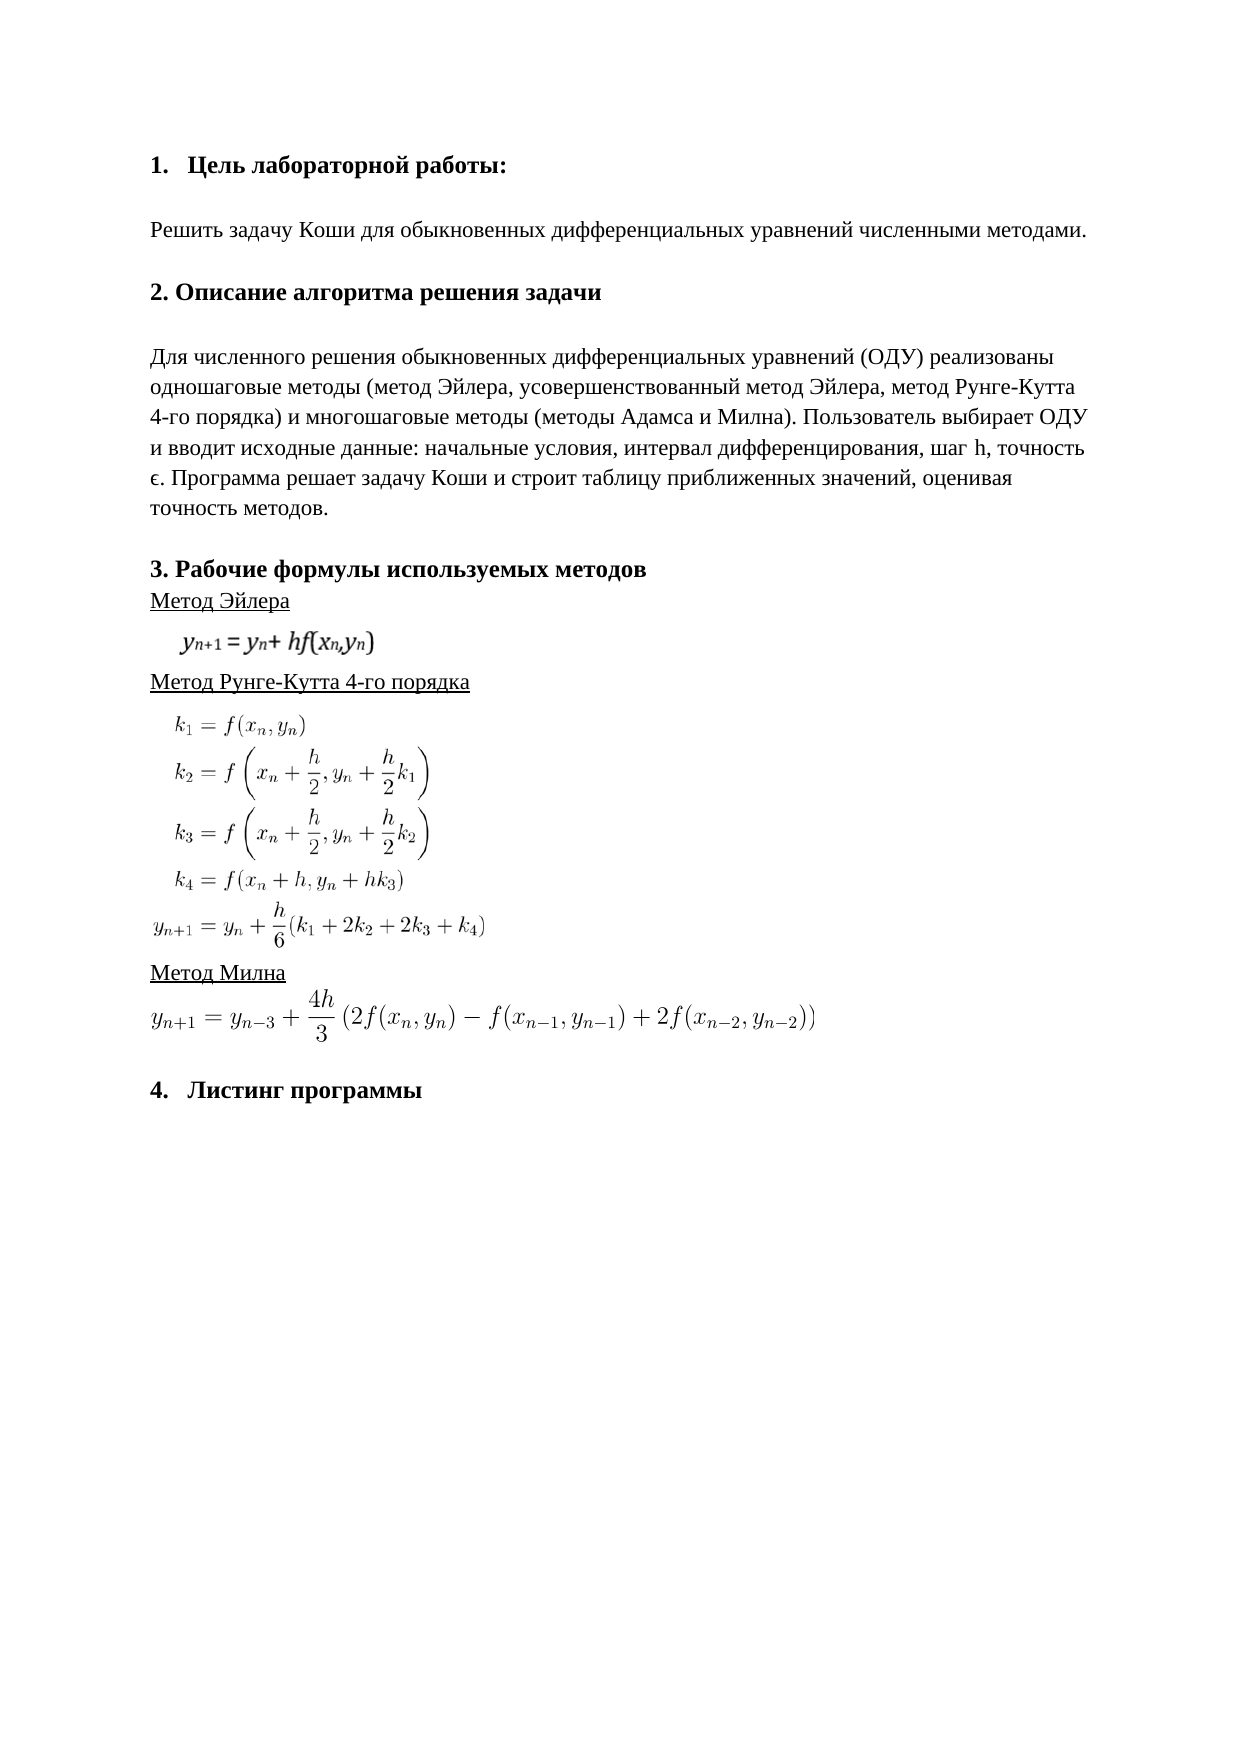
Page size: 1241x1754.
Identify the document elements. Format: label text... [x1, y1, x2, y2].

picture [150, 988, 814, 1042]
list Цель лабораторной работы: [150, 150, 1090, 179]
text Для численного решения обыкновенных дифференциальных уравнений (ОДУ) реализованы одношаговые методы (метод Эйлера, усовершенствованный метод Эйлера, метод Рунге-Кутта 4-го порядка) и многошаговые методы (методы Адамса и Милна). Пользователь выбирает ОДУ и вводит исходные данные: начальные условия, интервал дифференцирования, шаг h, точность ϵ. Программа решает задачу Коши и строит таблицу приближенных значений, оценивая точность методов. [150, 343, 1090, 520]
text 4. Листинг программы [150, 1075, 1090, 1104]
text Решить задачу Коши для обыкновенных дифференциальных уравнений численными методами. 2. Описание алгоритма решения задачи [150, 216, 1090, 306]
text Метод Эйлера [150, 587, 1090, 614]
text Метод Милна [150, 959, 1090, 985]
picture [161, 617, 406, 665]
picture [150, 698, 503, 955]
text 3. Рабочие формулы используемых методов [150, 554, 1090, 583]
